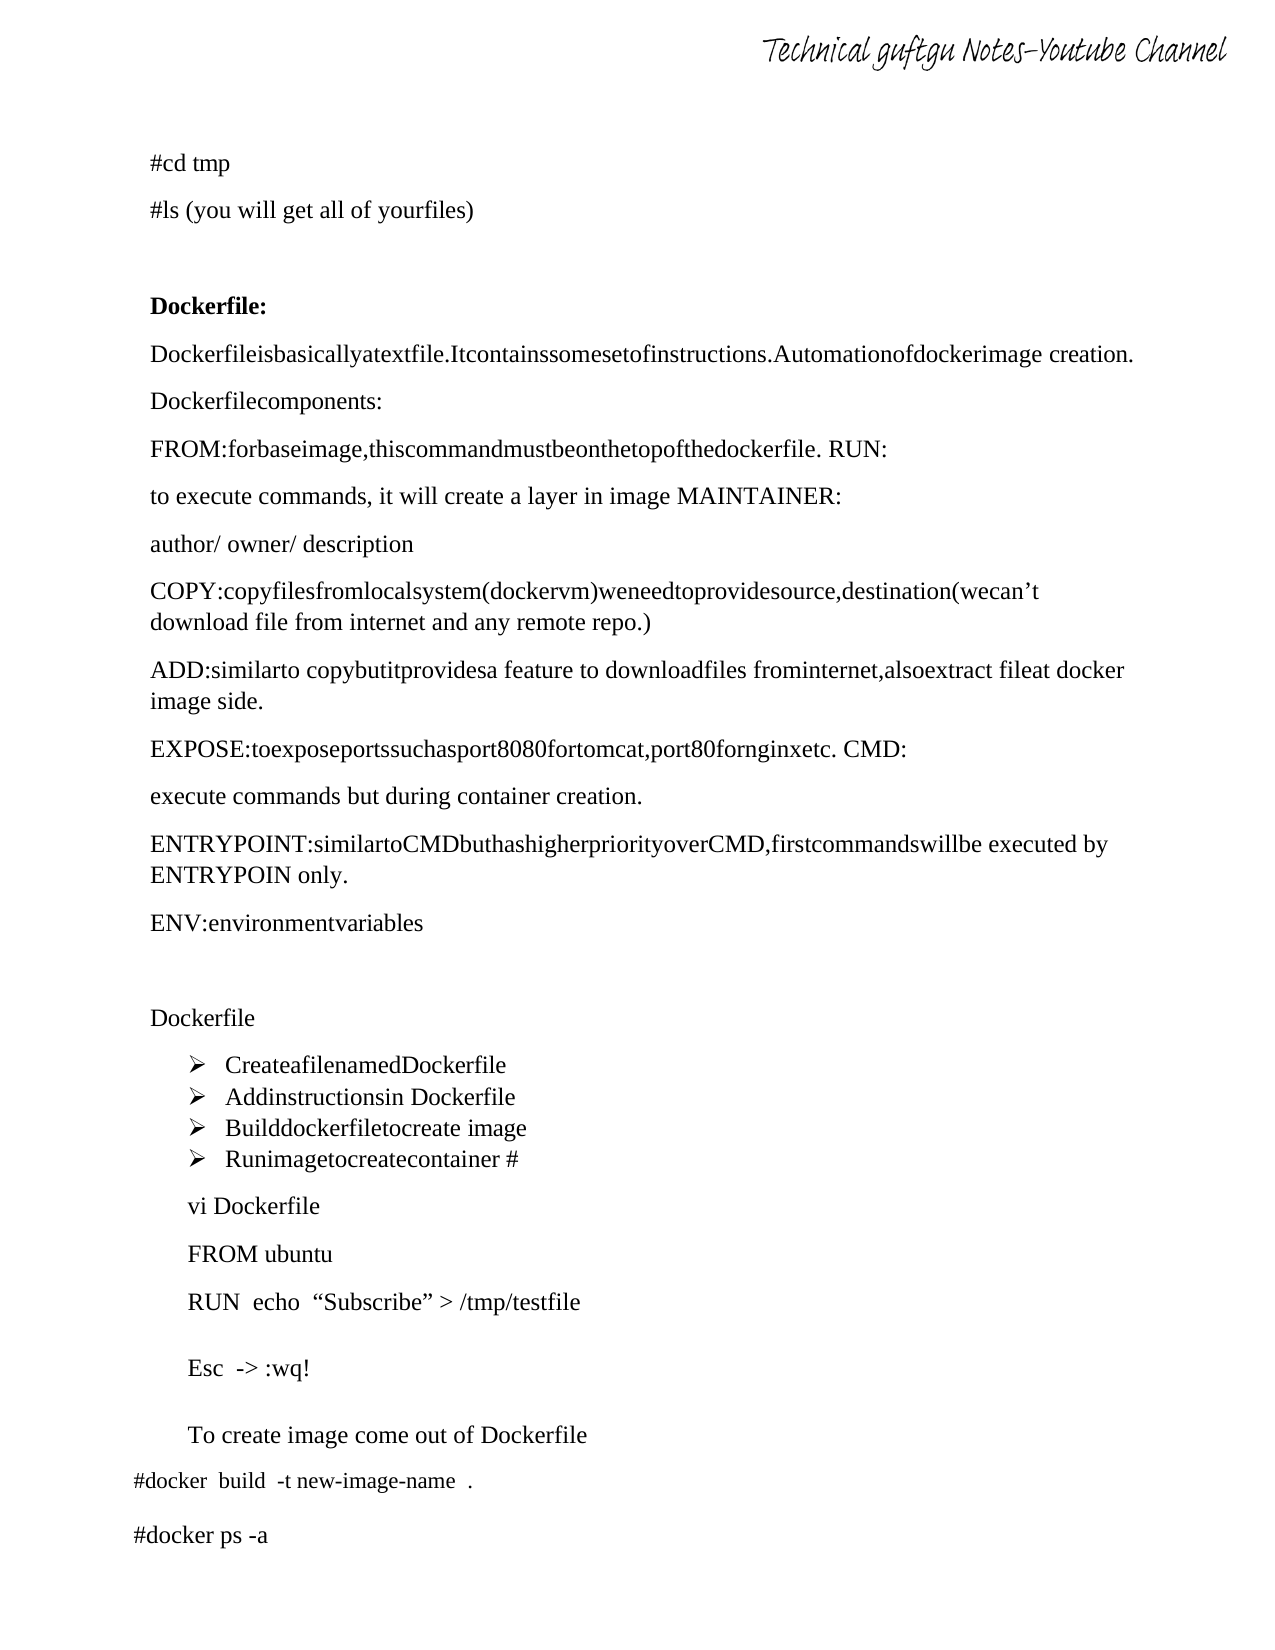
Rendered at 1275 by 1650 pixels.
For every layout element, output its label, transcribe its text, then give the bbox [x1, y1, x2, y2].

text FROM:forbaseimage,thiscommandmustbeonthetopofthedockerfile. RUN: to execute commands, it will create a layer in image MAINTAINER: author/ owner/ description [150, 434, 903, 558]
text To create image come out of Dockerfile [187, 1420, 644, 1448]
list CreateafilenamedDockerfile [187, 1051, 1137, 1079]
text ENTRYPOINT:similartoCMDbuthashigherpriorityoverCMD,firstcommandswillbe executed by ENTRYPOIN only. [150, 829, 1137, 889]
text Dockerfileisbasicallyatextfile.Itcontainssomesetofinstructions.Automationofdockerimage creation. [150, 339, 1137, 367]
text #docker ps -a [133, 1520, 489, 1549]
text EXPOSE:toexposeportssuchasport8080fortomcat,port80fornginxetc. CMD: execute commands but during container creation. [150, 734, 969, 810]
text Dockerfile [150, 1003, 1137, 1032]
list Builddockerfiletocreate image [187, 1113, 1137, 1142]
text #docker build -t new-image-name . [133, 1467, 1137, 1493]
text Dockerfilecomponents: [150, 386, 1137, 415]
subtitle Dockerfile: [150, 291, 1137, 319]
text COPY:copyfilesfromlocalsystem(dockervm)weneedtoprovidesource,destination(wecan’t download file from internet and any remote repo.) [150, 576, 1137, 636]
text #cd tmp [150, 148, 1137, 177]
list Runimagetocreatecontainer # vi Dockerfile [187, 1144, 525, 1220]
list Addinstructionsin Dockerfile [187, 1082, 1137, 1110]
text ENV:environmentvariables [150, 908, 1137, 936]
text FROM ubuntu [187, 1239, 1137, 1268]
text #ls (you will get all of yourfiles) [150, 196, 1137, 224]
text RUN echo “Subscribe” > /tmp/testfile [187, 1287, 644, 1316]
text Esc -> :wq! [187, 1353, 644, 1382]
picture [760, 0, 1230, 96]
text ADD:similarto copybutitprovidesa feature to downloadfiles frominternet,alsoextract fileat docker image side. [150, 655, 1137, 715]
